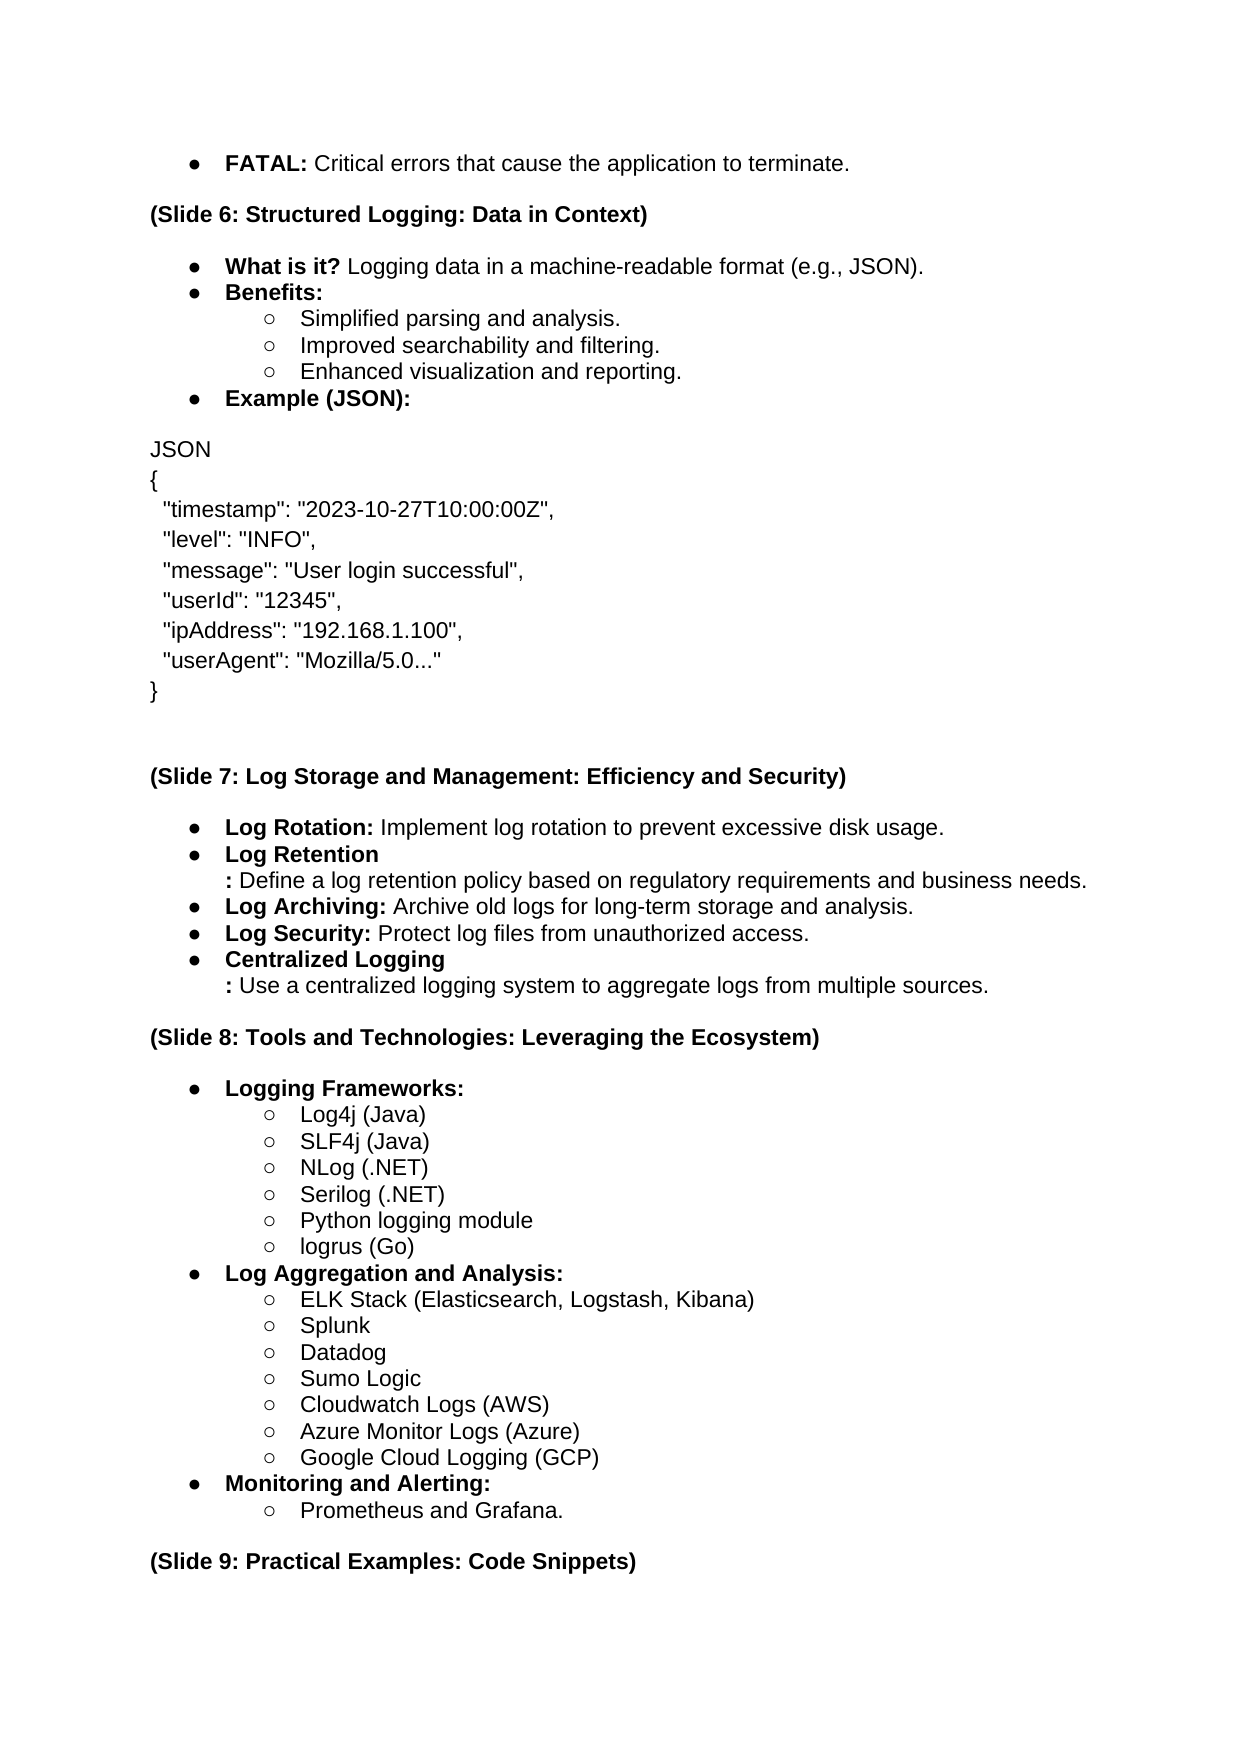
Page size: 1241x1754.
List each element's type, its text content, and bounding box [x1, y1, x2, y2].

list Example (JSON): [187, 384, 1090, 411]
text (Slide 6: Structured Logging: Data in Context) [150, 201, 1090, 228]
list Python logging module [262, 1207, 1090, 1233]
list Monitoring and Alerting: [187, 1470, 1090, 1497]
text "level": "INFO", [150, 526, 1090, 553]
list Simplified parsing and analysis. [262, 305, 1090, 332]
list SLF4j (Java) [262, 1128, 1090, 1154]
list NLog (.NET) [262, 1154, 1090, 1181]
list Log Retention: Define a log retention policy based on regulatory requirements and business needs. [187, 841, 1090, 893]
text (Slide 8: Tools and Technologies: Leveraging the Ecosystem) [150, 1024, 1090, 1050]
list Datadog [262, 1339, 1090, 1365]
text (Slide 9: Practical Examples: Code Snippets) [150, 1548, 1090, 1574]
text } [150, 677, 1090, 704]
list Google Cloud Logging (GCP) [262, 1444, 1090, 1470]
text "message": "User login successful", [150, 557, 1090, 583]
list Log Rotation: Implement log rotation to prevent excessive disk usage. [187, 814, 1090, 841]
list Log Aggregation and Analysis: [187, 1259, 1090, 1286]
list Log Security: Protect log files from unauthorized access. [187, 920, 1090, 946]
text { [150, 466, 1090, 492]
text (Slide 7: Log Storage and Management: Efficiency and Security) [150, 763, 1090, 789]
list What is it? Logging data in a machine-readable format (e.g., JSON). [187, 253, 1090, 279]
list Sumo Logic [262, 1365, 1090, 1391]
list Cloudwatch Logs (AWS) [262, 1391, 1090, 1418]
list Azure Monitor Logs (Azure) [262, 1418, 1090, 1444]
list Serilog (.NET) [262, 1181, 1090, 1207]
list Centralized Logging: Use a centralized logging system to aggregate logs from multiple sources. [187, 946, 1090, 999]
list logrus (Go) [262, 1233, 1090, 1259]
list Logging Frameworks: [187, 1075, 1090, 1101]
list Log4j (Java) [262, 1101, 1090, 1128]
list Log Archiving: Archive old logs for long-term storage and analysis. [187, 893, 1090, 920]
list Enhanced visualization and reporting. [262, 358, 1090, 384]
text "timestamp": "2023-10-27T10:00:00Z", [150, 496, 1090, 523]
list Splunk [262, 1312, 1090, 1339]
text "userId": "12345", [150, 587, 1090, 613]
list Benefits: [187, 279, 1090, 305]
list FATAL: Critical errors that cause the application to terminate. [187, 150, 1090, 176]
text "ipAddress": "192.168.1.100", [150, 617, 1090, 643]
list Improved searchability and filtering. [262, 332, 1090, 358]
text "userAgent": "Mozilla/5.0..." [150, 647, 1090, 674]
text JSON [150, 436, 1090, 462]
list ELK Stack (Elasticsearch, Logstash, Kibana) [262, 1286, 1090, 1312]
list Prometheus and Grafana. [262, 1497, 1090, 1523]
